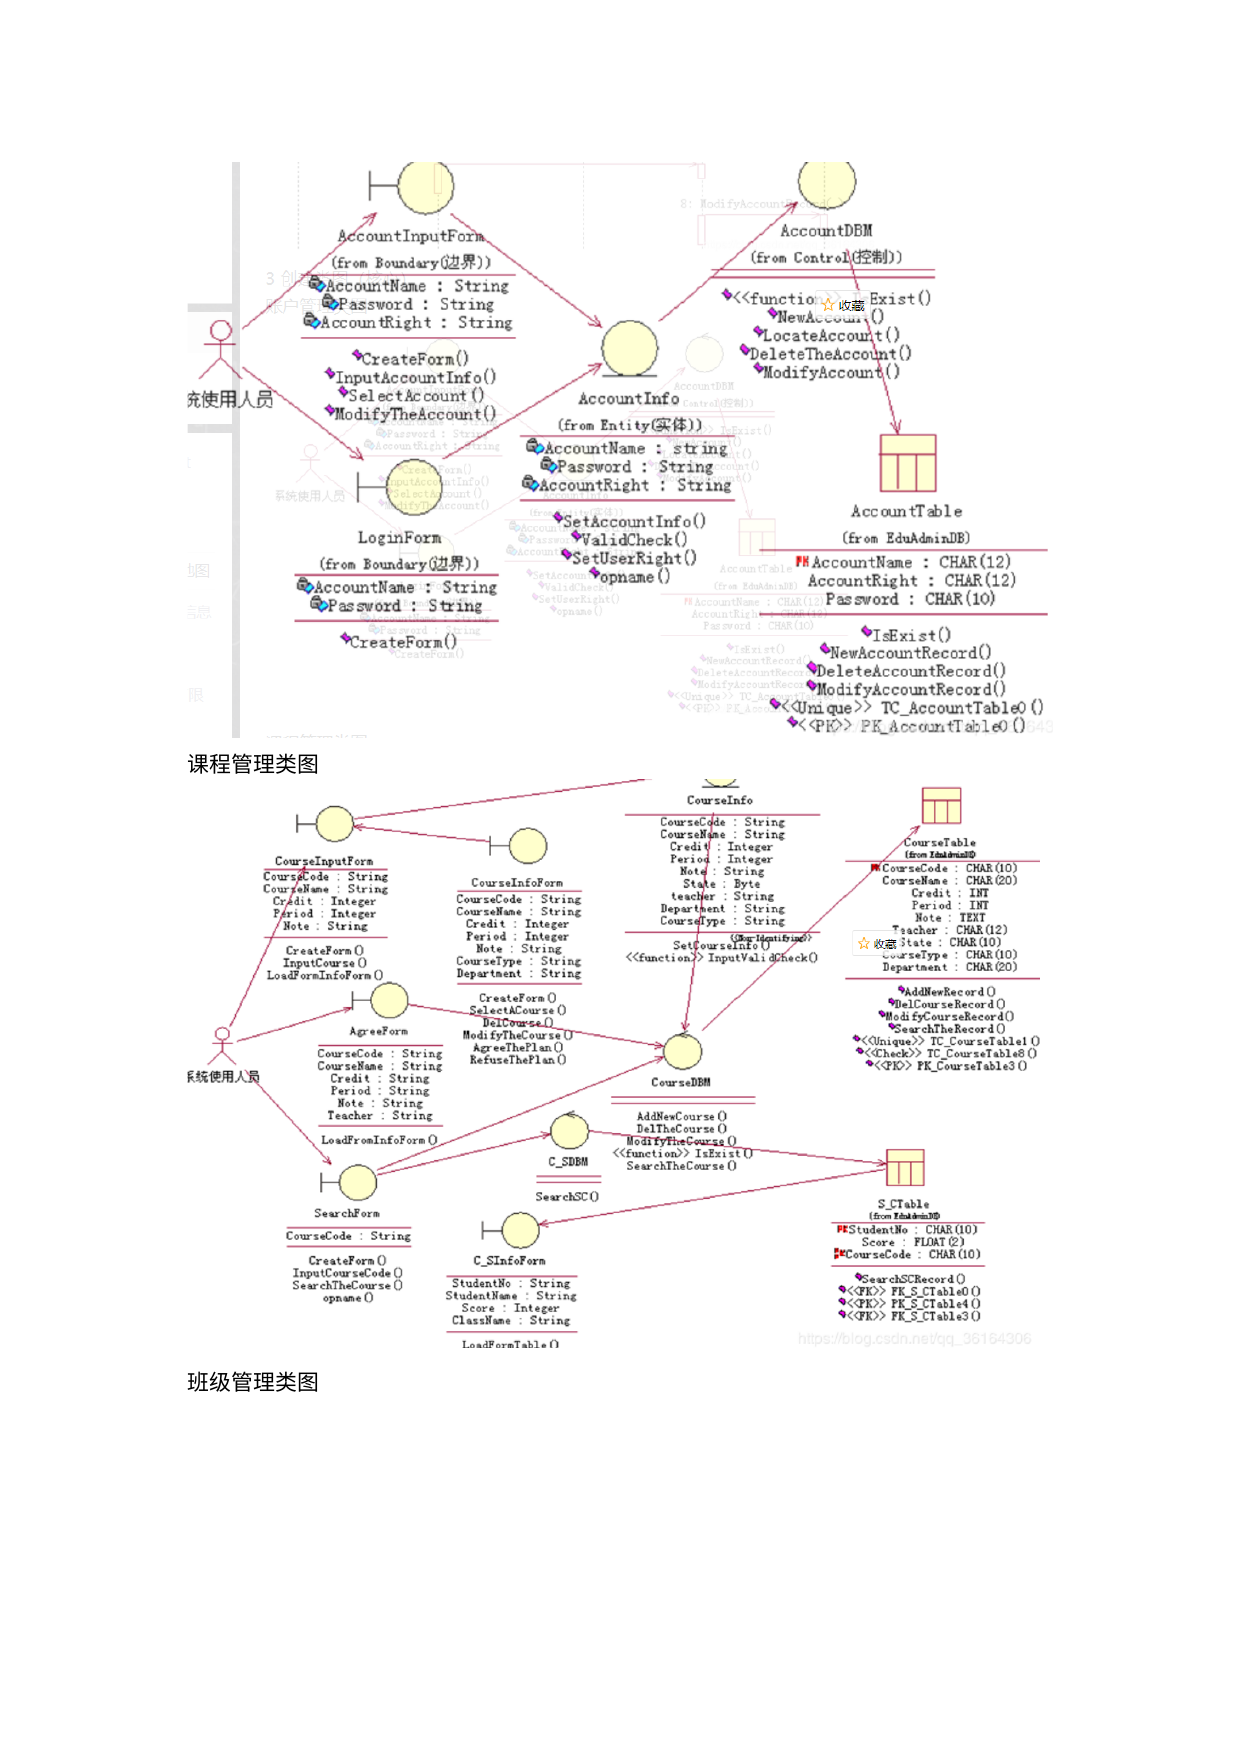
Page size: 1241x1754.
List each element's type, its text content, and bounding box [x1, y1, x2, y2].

text 班级管理类图 [187, 1364, 1053, 1397]
text 课程管理类图 [187, 747, 1053, 779]
picture [187, 779, 1053, 1348]
picture [187, 162, 1053, 738]
